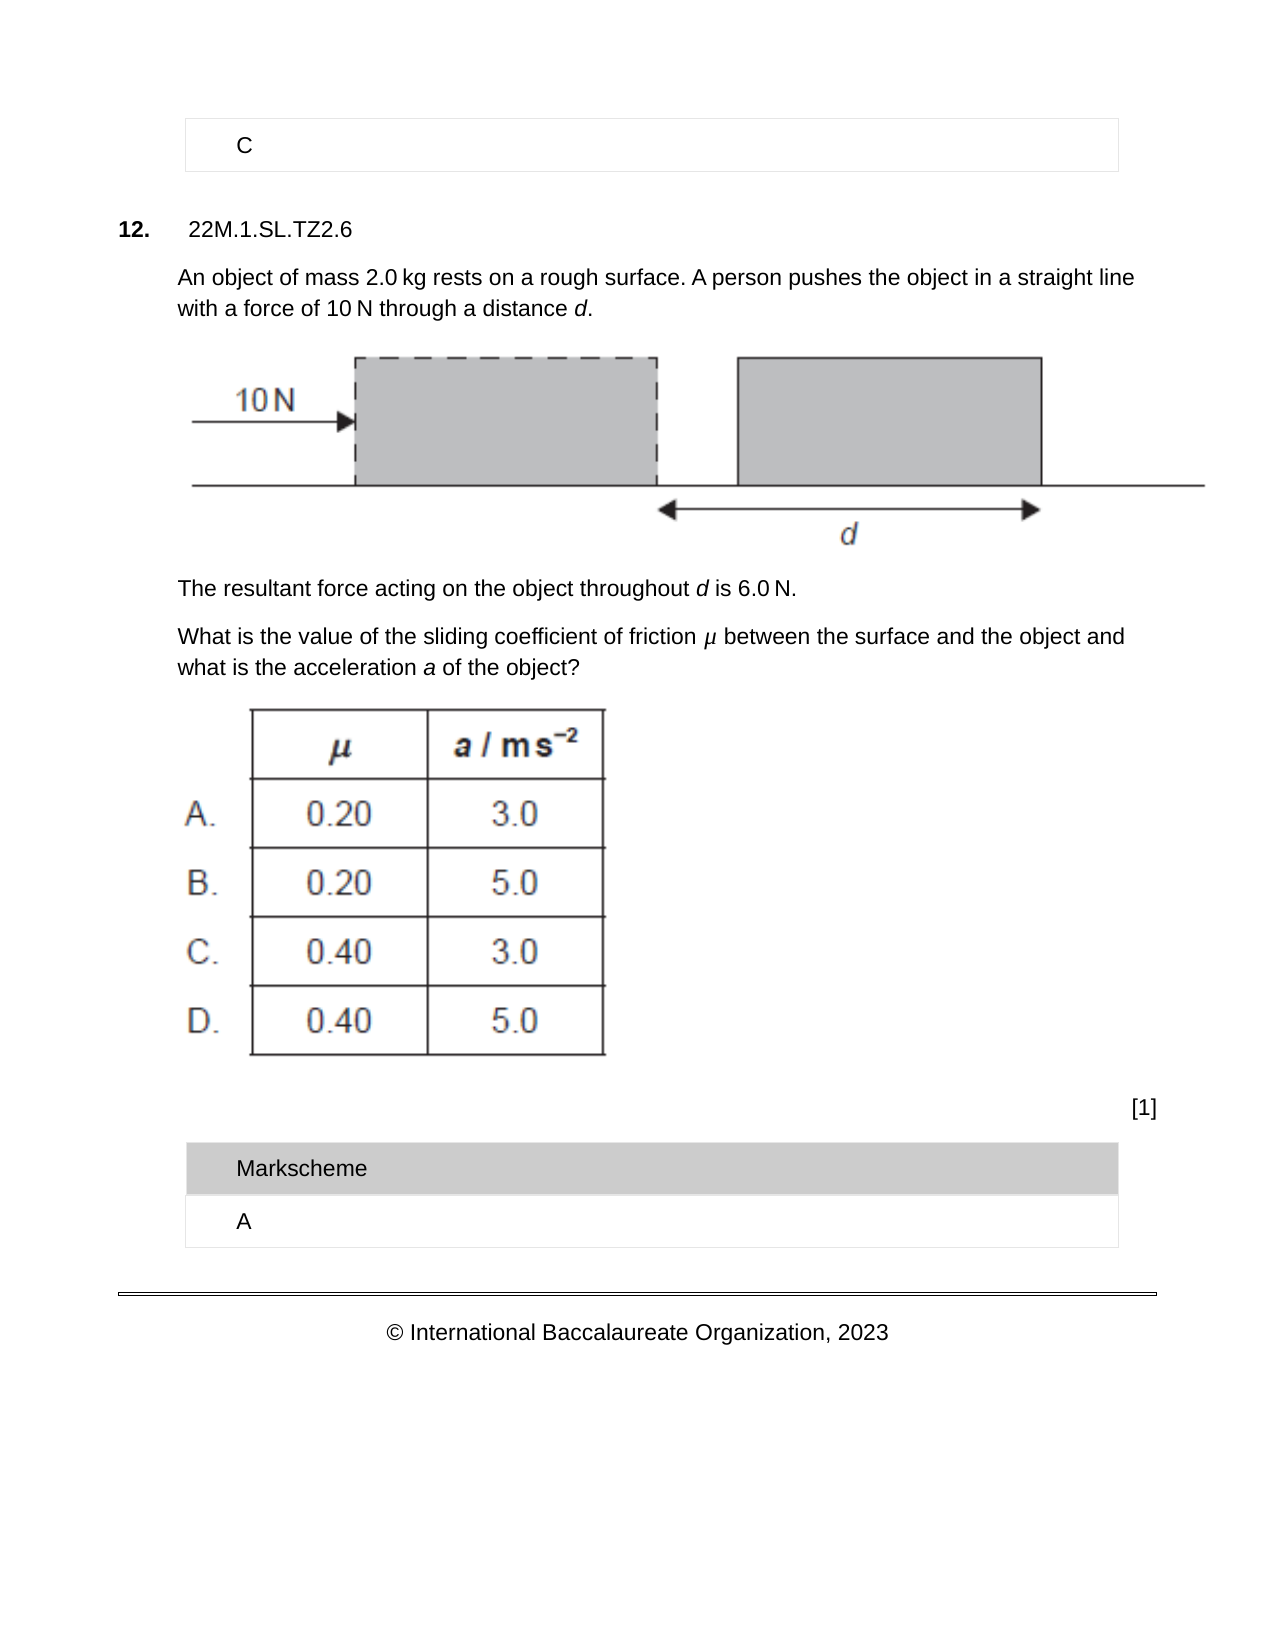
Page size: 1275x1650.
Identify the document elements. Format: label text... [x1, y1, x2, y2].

text © International Baccalaureate Organization, 2023 [118, 1319, 1157, 1346]
text An object of mass 2.0 kg rests on a rough surface. A person pushes the object in a straight line with a force of 10 N through a distance d. [177, 264, 1157, 321]
text C [186, 119, 1118, 171]
text Markscheme [187, 1143, 1118, 1194]
text A [186, 1196, 1118, 1247]
text What is the value of the sliding coefficient of friction between the surface and the object and what is the acceleration a of the object? [177, 622, 1157, 680]
picture [177, 342, 1215, 553]
text [1] [118, 1094, 1157, 1121]
text 12. 22M.1.SL.TZ2.6 [118, 216, 1157, 243]
picture [177, 701, 617, 1073]
text The resultant force acting on the object throughout d is 6.0 N. [177, 574, 1157, 601]
